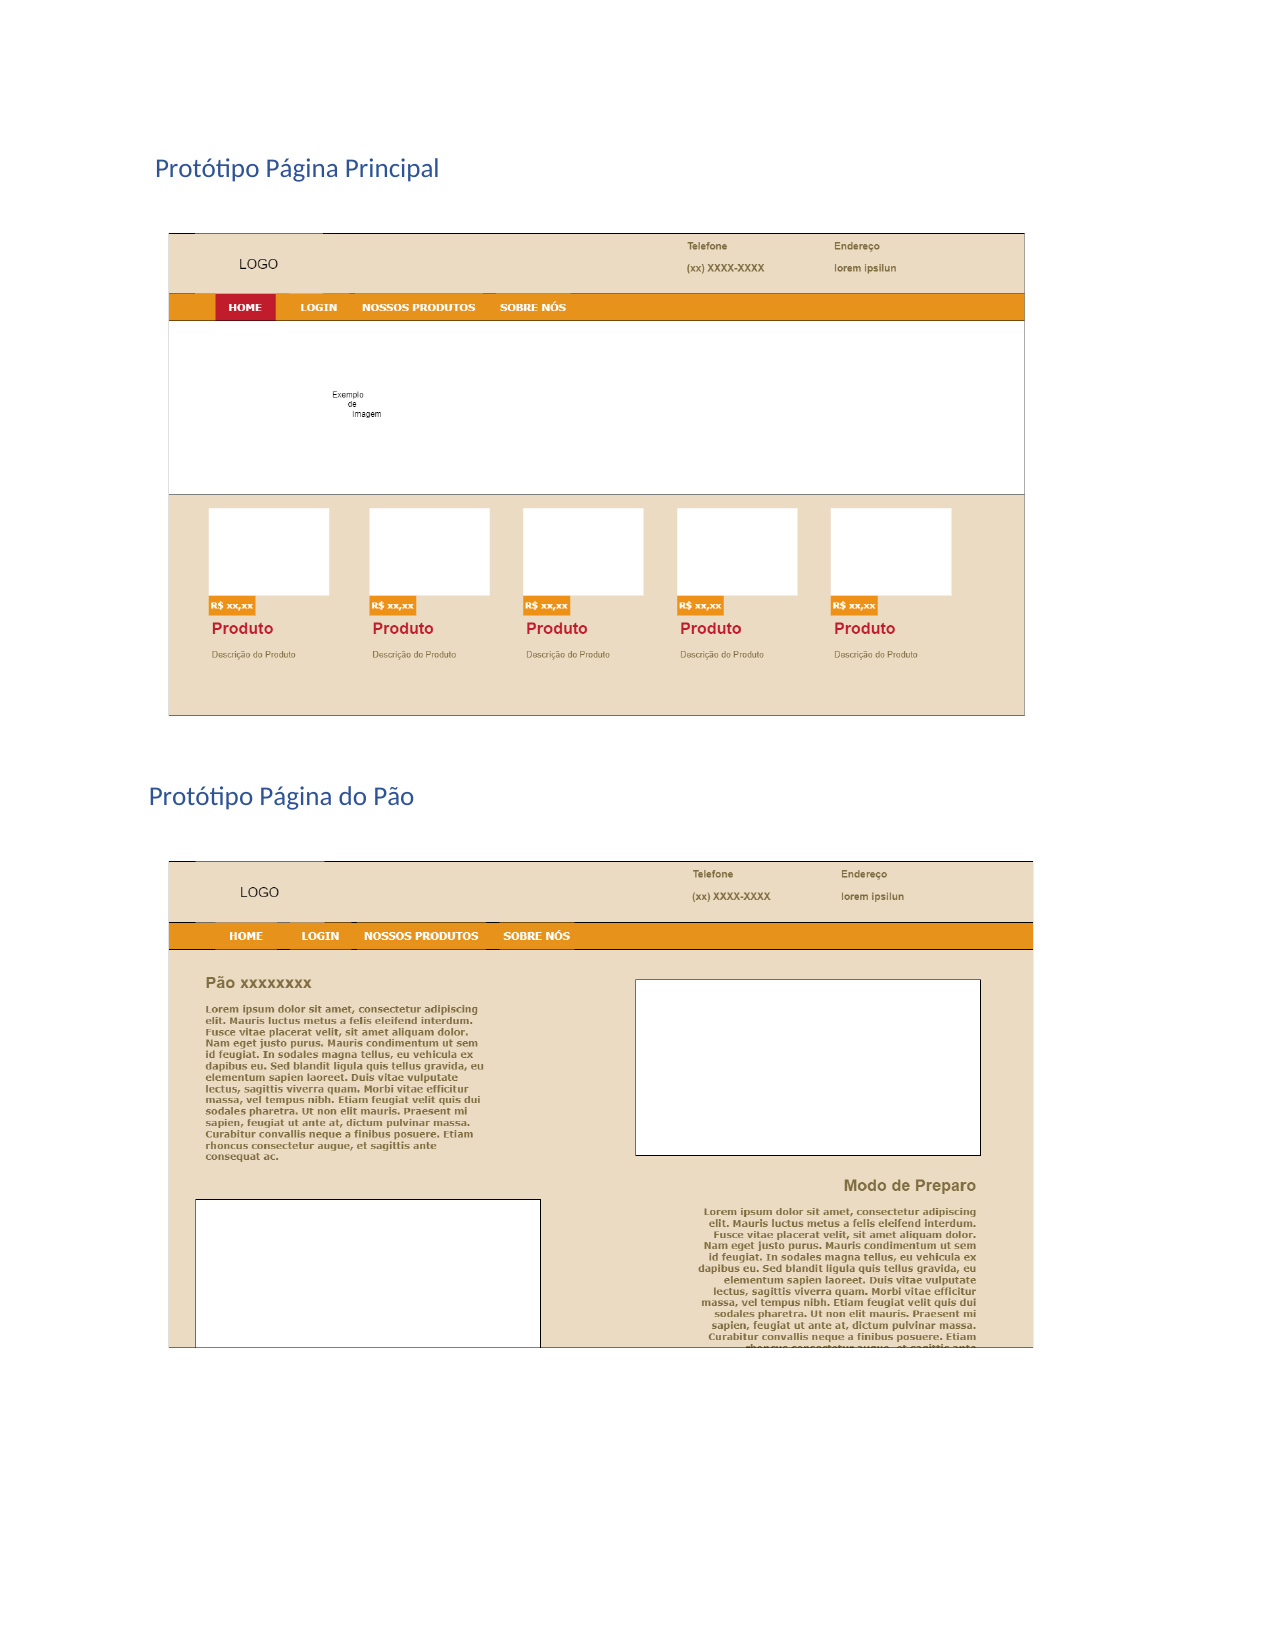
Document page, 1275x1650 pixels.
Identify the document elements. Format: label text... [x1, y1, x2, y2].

subtitle Protótipo Página do Pão [148, 779, 1131, 812]
subtitle Protótipo Página Principal [148, 151, 1131, 184]
